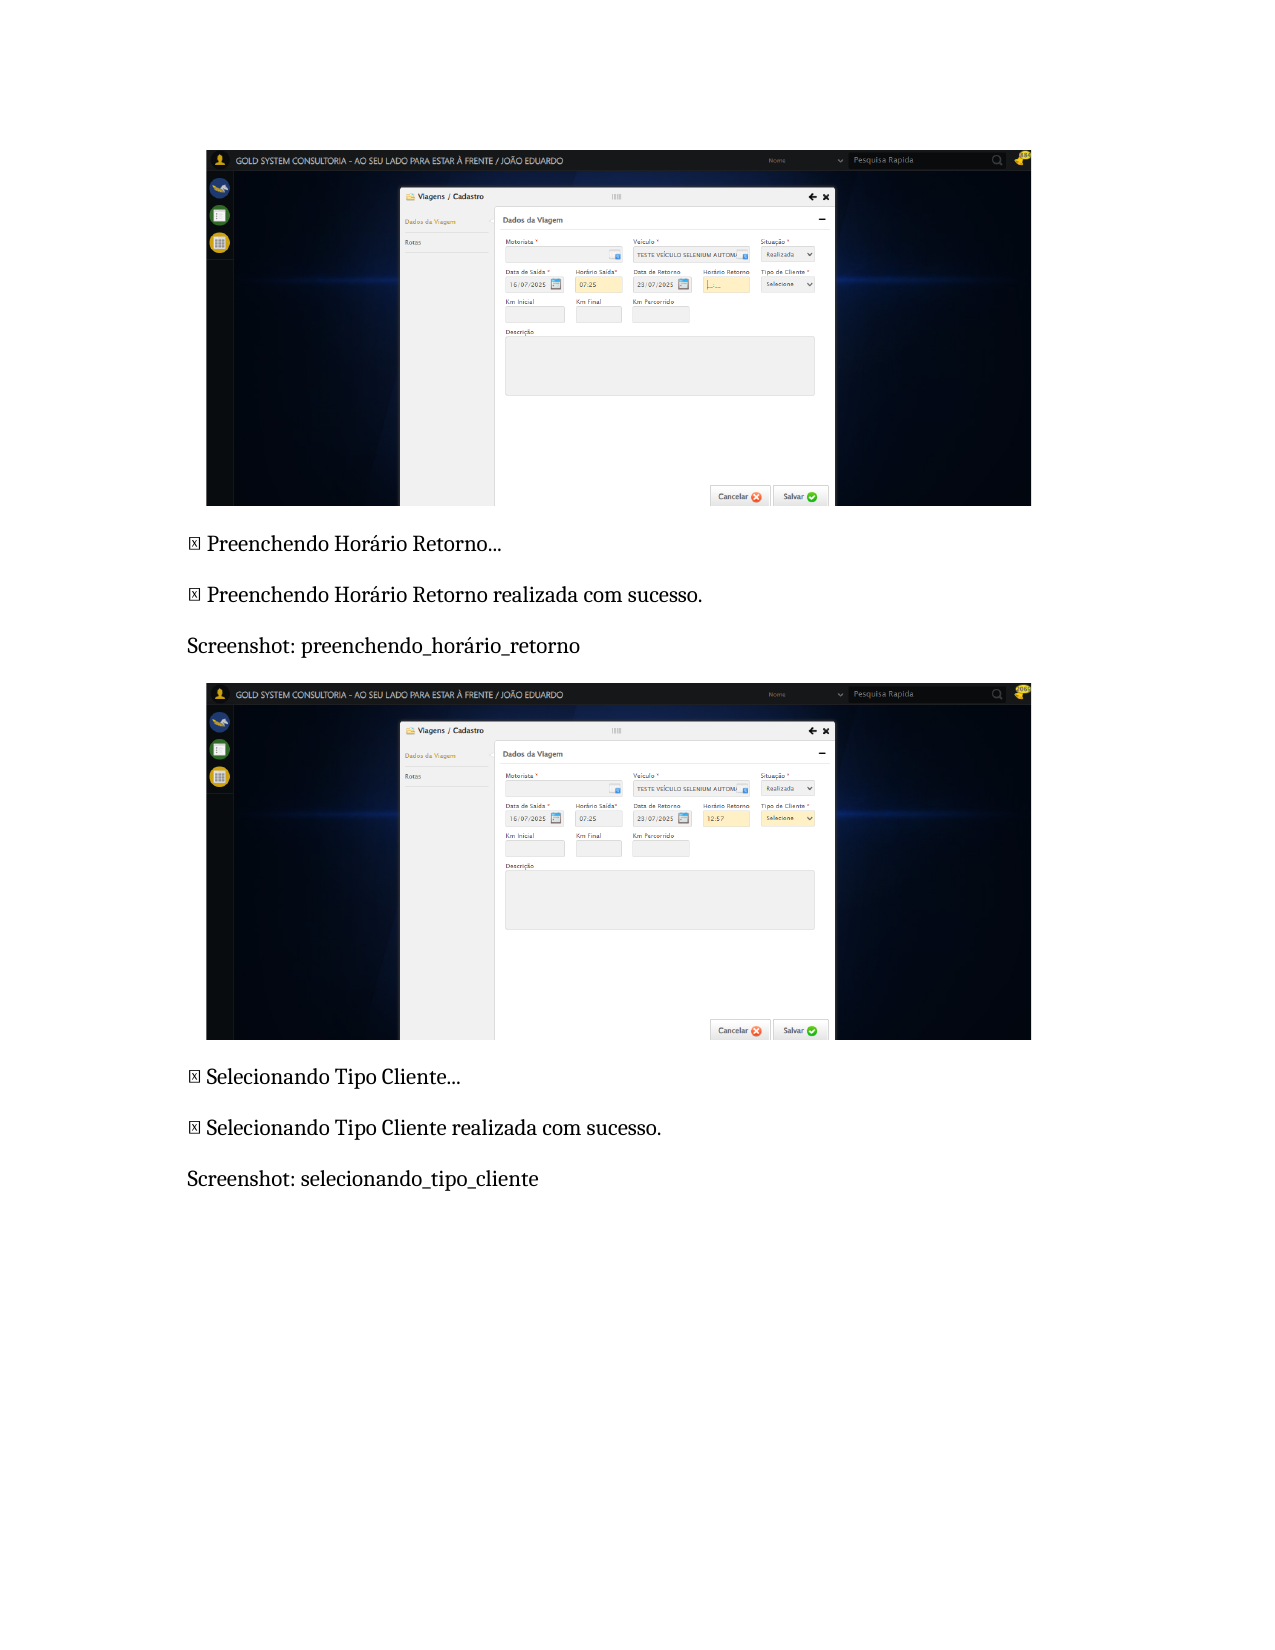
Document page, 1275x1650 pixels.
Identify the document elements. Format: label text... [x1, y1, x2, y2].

text 🔄 Preenchendo Horário Retorno... [187, 530, 1087, 557]
picture [206, 150, 1032, 506]
text ✅ Selecionando Tipo Cliente realizada com sucesso. [187, 1115, 1087, 1141]
text ✅ Preenchendo Horário Retorno realizada com sucesso. [187, 581, 1087, 608]
text Screenshot: preenchendo_horário_retorno [187, 632, 1087, 659]
text 🔄 Selecionando Tipo Cliente... [187, 1064, 1087, 1090]
picture [206, 683, 1032, 1040]
text Screenshot: selecionando_tipo_cliente [187, 1166, 1087, 1192]
